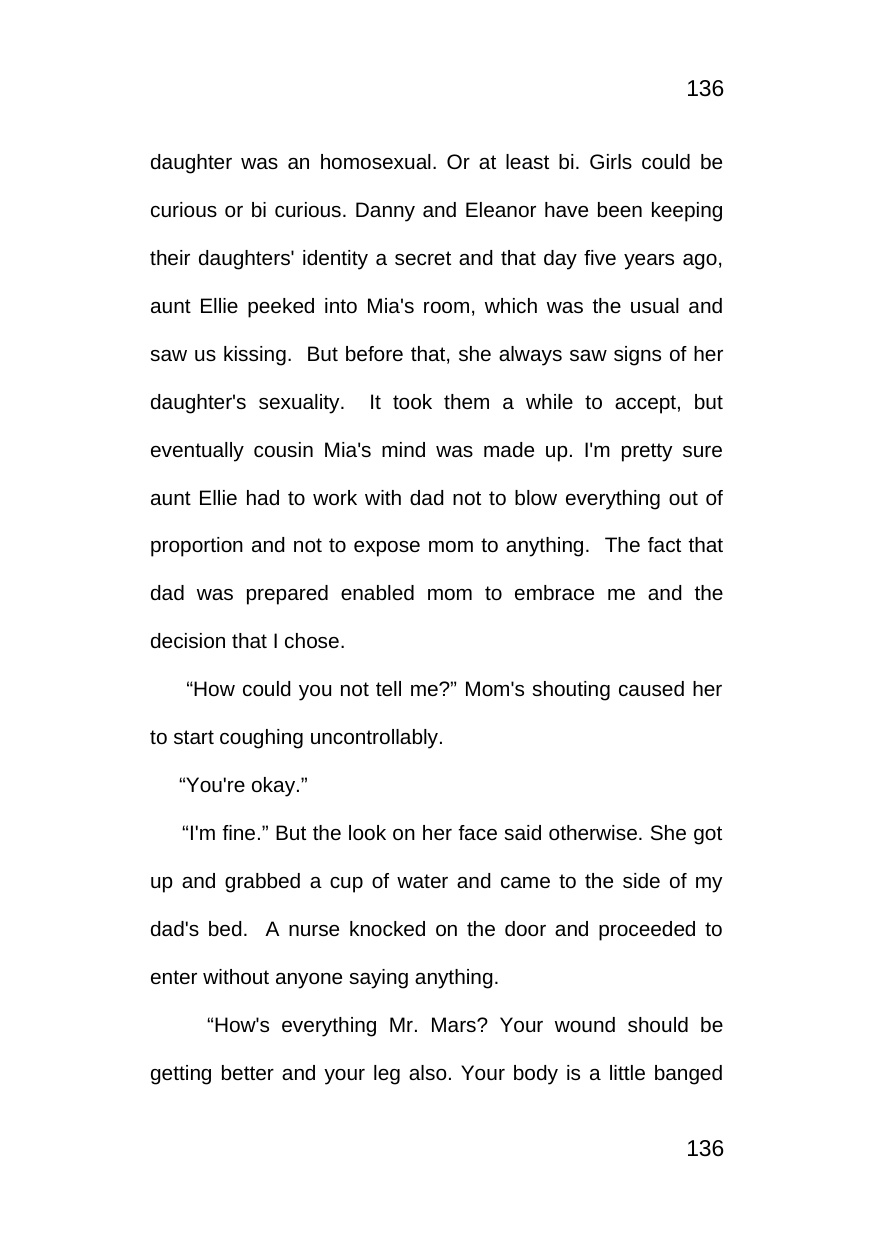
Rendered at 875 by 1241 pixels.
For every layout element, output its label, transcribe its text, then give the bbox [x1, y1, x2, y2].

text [150, 150, 724, 653]
text “How could you not tell me?” Mom's shouting caused her to start coughing uncontrollably. [150, 677, 724, 749]
text “I'm fine.” But the look on her face said otherwise. She got up and grabbed a cup of water and came to the side of my dad's bed. A nurse knocked on the door and proceeded to enter without anyone saying anything. [150, 821, 724, 988]
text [150, 1012, 724, 1084]
text “You're okay.” [150, 773, 724, 797]
